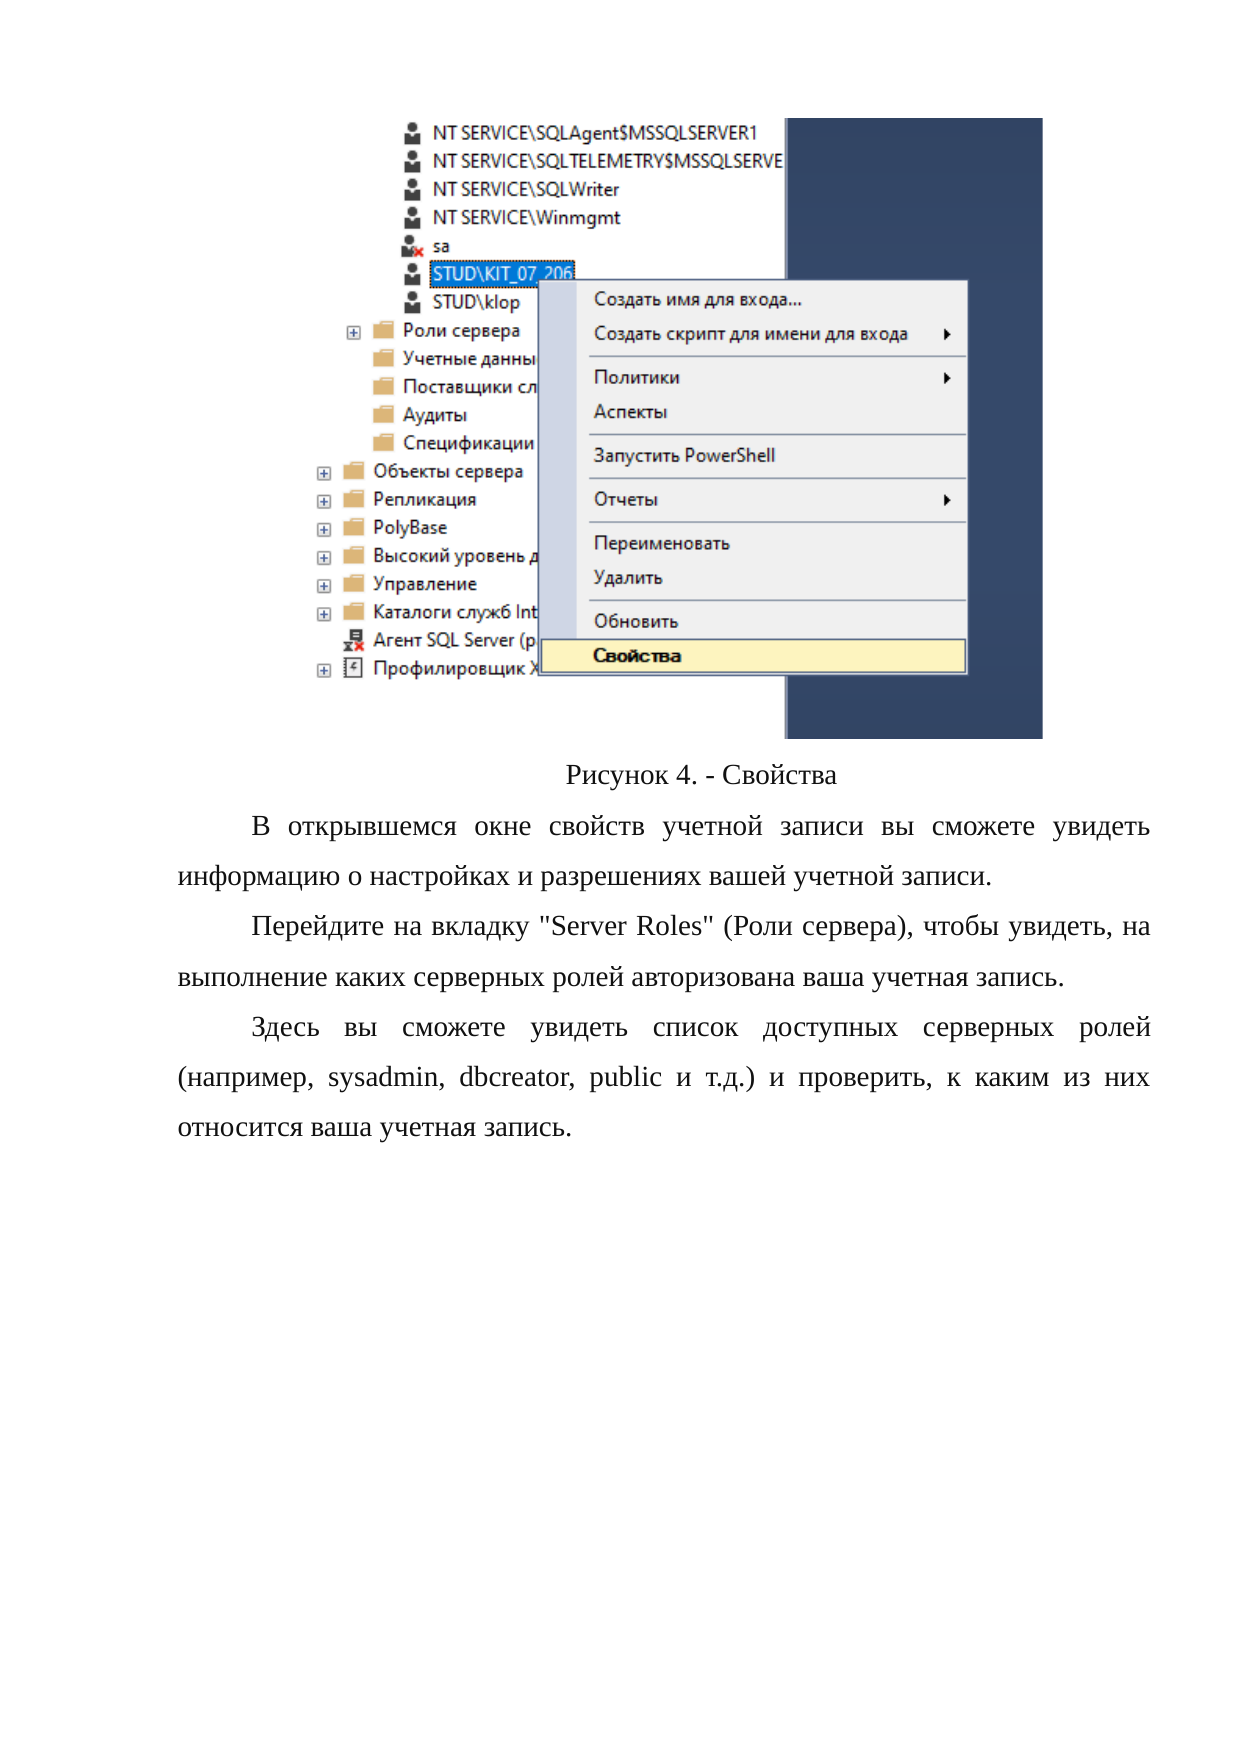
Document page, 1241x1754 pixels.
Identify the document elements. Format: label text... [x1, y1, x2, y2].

text В открывшемся окне свойств учетной записи вы сможете увидеть информацию о настройках и разрешениях вашей учетной записи. [177, 808, 1152, 892]
text Здесь вы сможете увидеть список доступных серверных ролей (например, sysadmin, dbcreator, public и т.д.) и проверить, к каким из них относится ваша учетная запись. [177, 1009, 1152, 1059]
picture [286, 118, 1043, 739]
text Здесь вы сможете увидеть список доступных серверных ролей (например, sysadmin, dbcreator, public и т.д.) и проверить, к каким из них относится ваша учетная запись. [177, 1093, 1152, 1143]
text Перейдите на вкладку "Server Roles" (Роли сервера), чтобы увидеть, на выполнение каких серверных ролей авторизована ваша учетная запись. [177, 908, 1152, 992]
text Рисунок 4. - Свойства [177, 757, 1152, 791]
